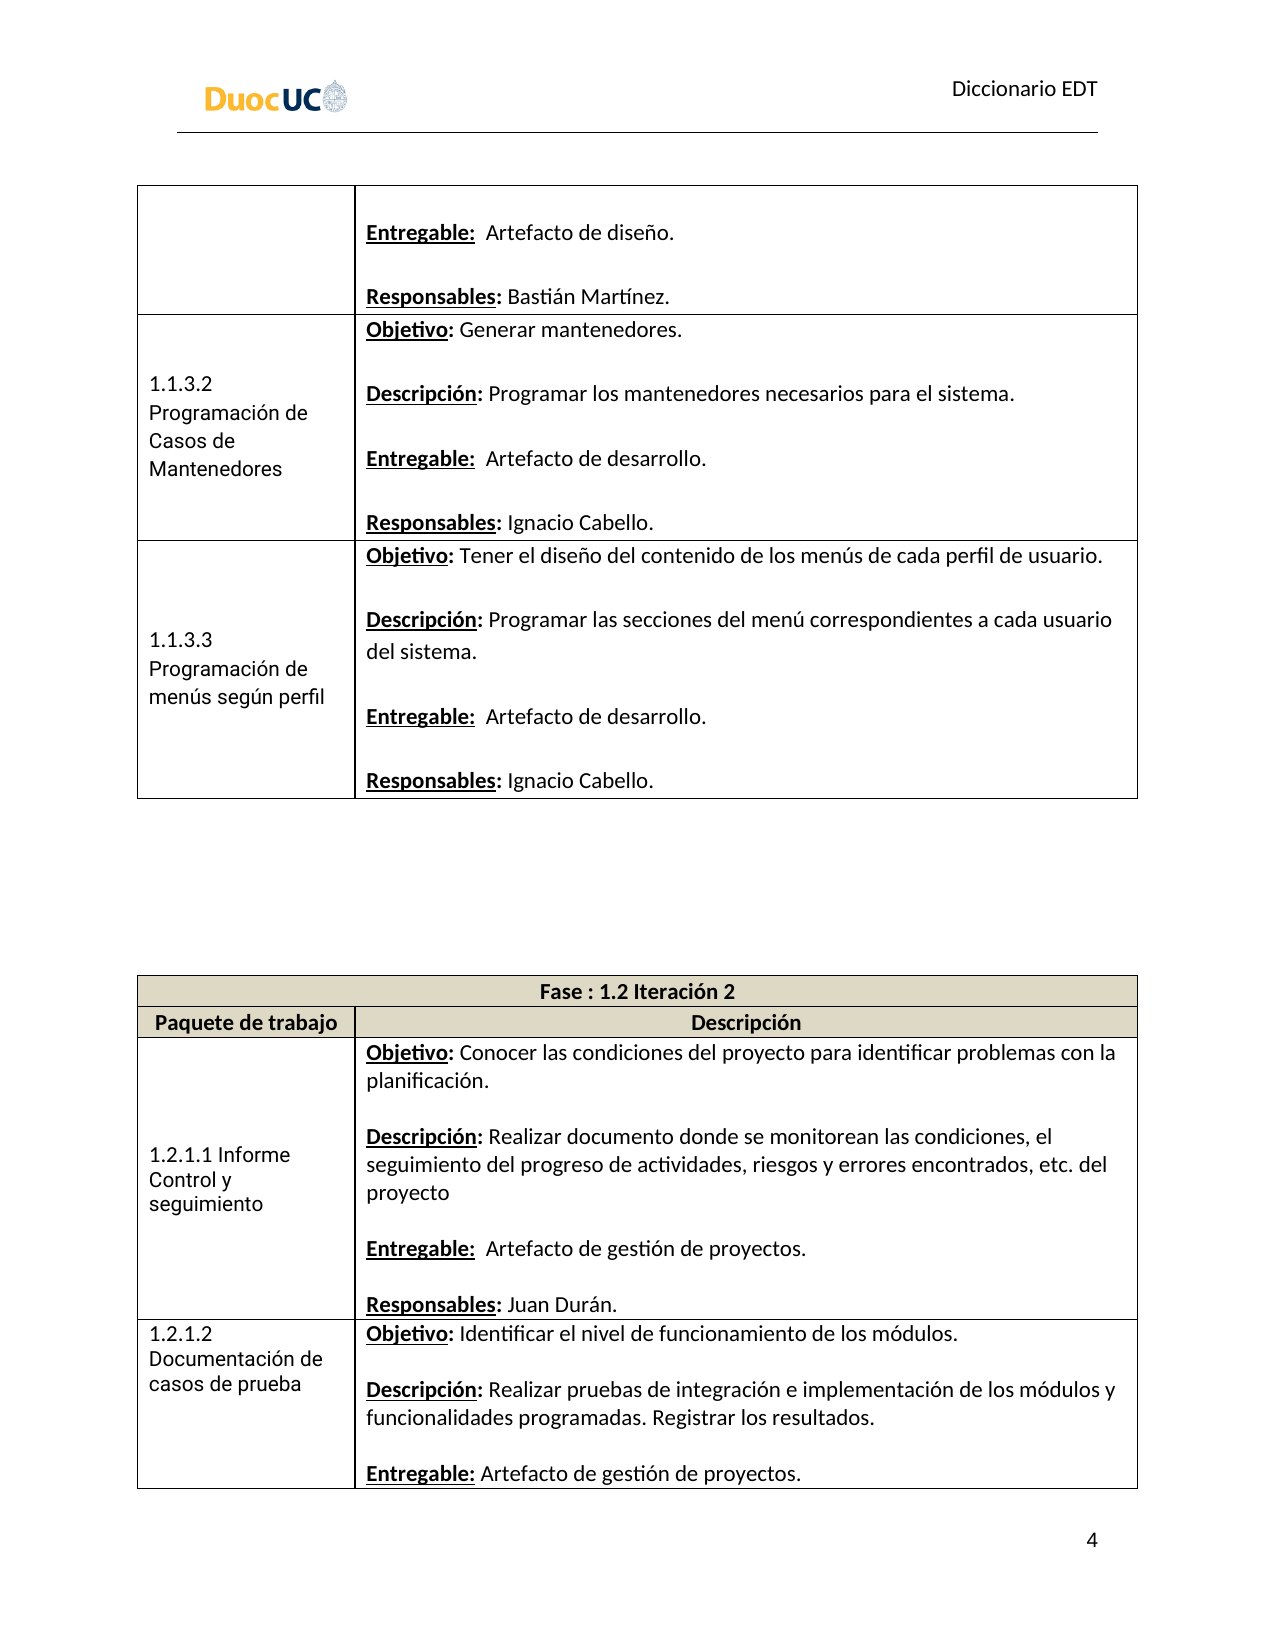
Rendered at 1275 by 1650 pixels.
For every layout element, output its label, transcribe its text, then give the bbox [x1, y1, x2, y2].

table_cell Paquete de trabajo [138, 1007, 354, 1037]
table_cell Objetivo: Generar mantenedores. Descripción: Programar los mantenedores necesarios para el sistema. Entregable: Artefacto de desarrollo. Responsables: Ignacio Cabello. [356, 315, 1137, 540]
table_cell 1.1.3.2 Programación de Casos de Mantenedores [138, 315, 354, 540]
table_cell 1.1.3.3 Programación de menús según perfil [138, 541, 354, 798]
table_cell Objetivo: Tener el diseño del contenido de los menús de cada perfil de usuario. Descripción: Programar las secciones del menú correspondientes a cada usuario del sistema. Entregable: Artefacto de desarrollo. Responsables: Ignacio Cabello. [356, 541, 1137, 798]
table_cell Objetivo: Conocer las condiciones del proyecto para identificar problemas con la planificación. Descripción: Realizar documento donde se monitorean las condiciones, el seguimiento del progreso de actividades, riesgos y errores encontrados, etc. del proyecto Entregable: Artefacto de gestión de proyectos. Responsables: Juan Durán. [356, 1038, 1137, 1318]
table_cell Descripción [356, 1007, 1137, 1037]
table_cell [356, 1320, 1137, 1488]
table_header Fase : 1.2 Iteración 2 [138, 976, 1137, 1006]
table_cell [138, 1320, 354, 1488]
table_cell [138, 186, 354, 314]
table_cell 1.2.1.1 Informe Control y seguimiento [138, 1038, 354, 1318]
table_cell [356, 186, 1137, 314]
picture [198, 76, 352, 115]
